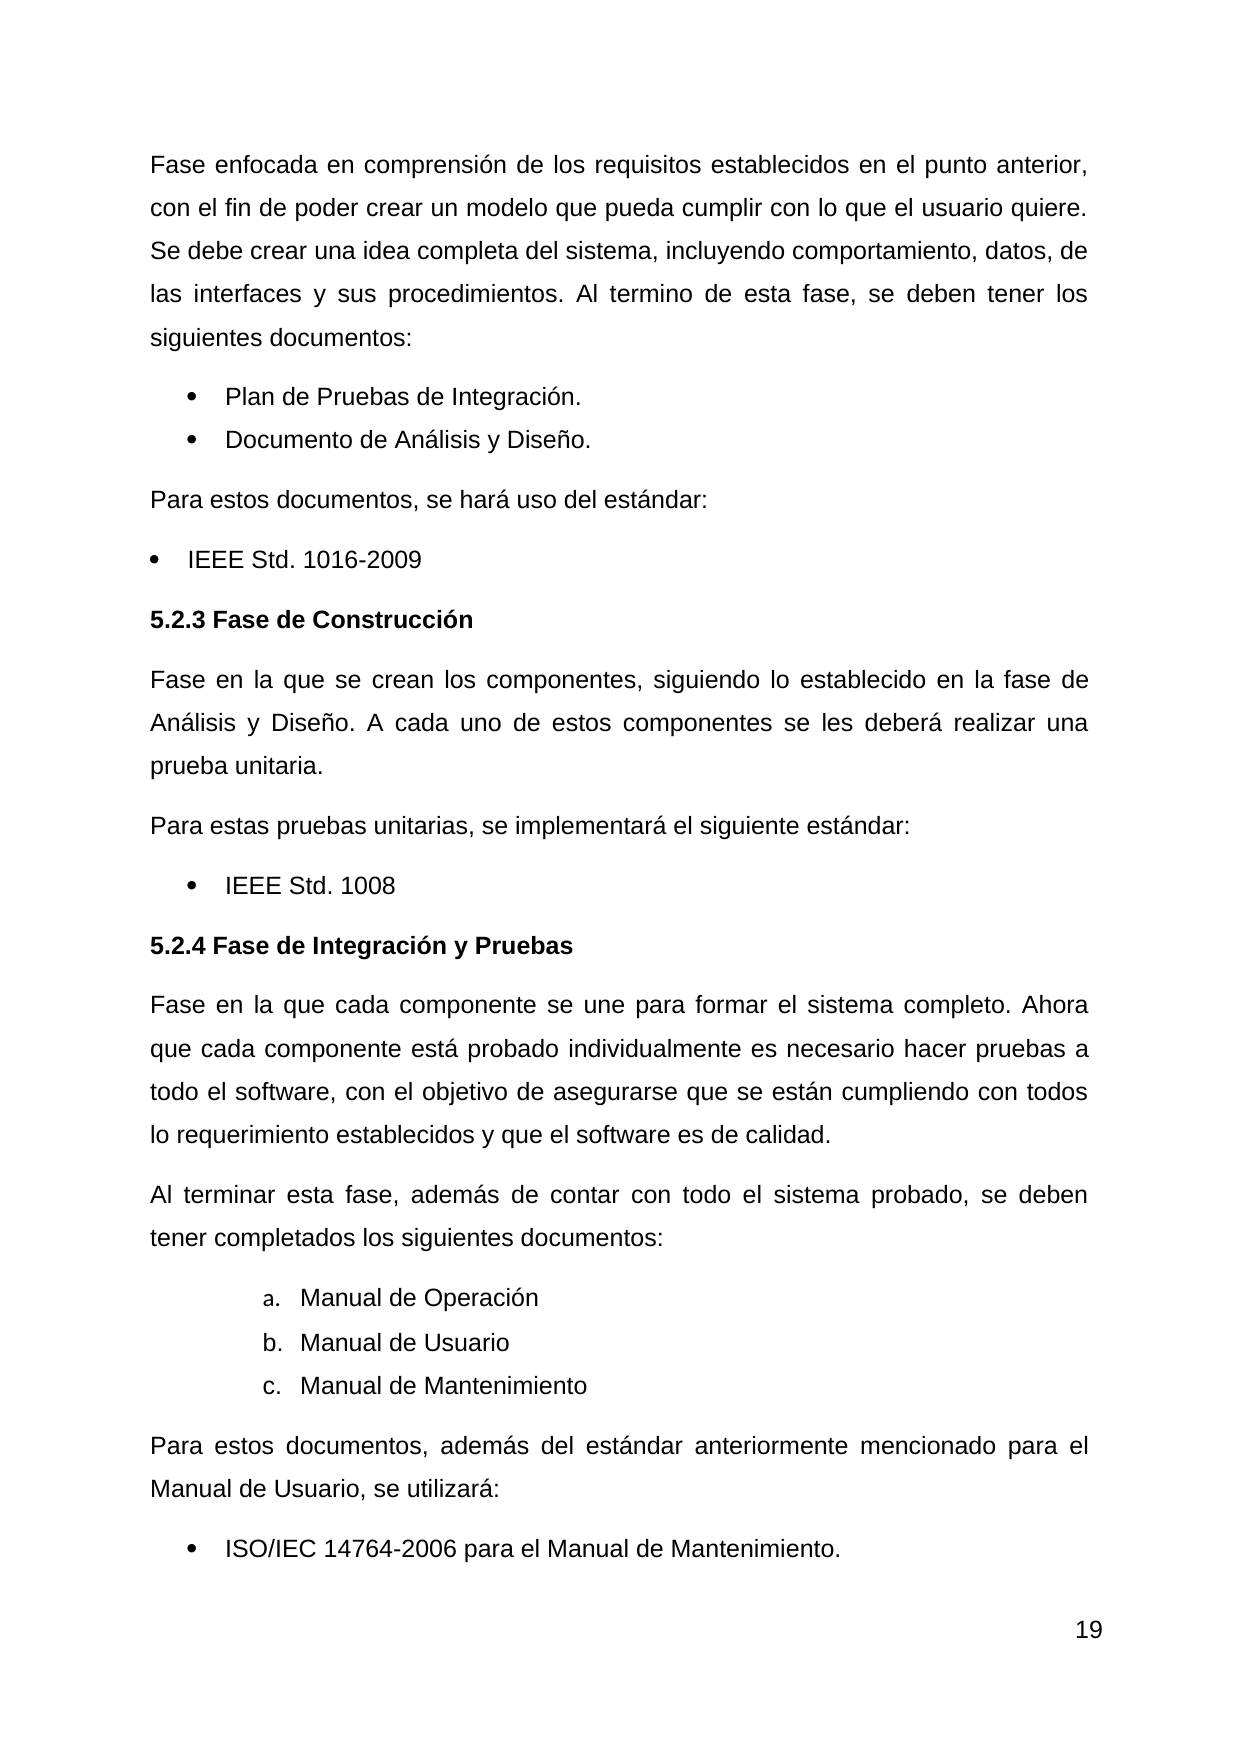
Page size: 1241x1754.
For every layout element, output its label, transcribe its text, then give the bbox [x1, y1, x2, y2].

list IEEE Std. 1016-2009 [150, 545, 1090, 574]
text Fase enfocada en comprensión de los requisitos establecidos en el punto anterior, con el fin de poder crear un modelo que pueda cumplir con lo que el usuario quiere. Se debe crear una idea completa del sistema, incluyendo comportamiento, datos, de las interfaces y sus procedimientos. Al termino de esta fase, se deben tener los siguientes documentos: [150, 150, 1090, 351]
text 5.2.4 Fase de Integración y Pruebas [150, 931, 1090, 959]
list IEEE Std. 1008 [187, 871, 1090, 899]
list Manual de Mantenimiento [262, 1371, 1090, 1400]
text Para estos documentos, además del estándar anteriormente mencionado para el Manual de Usuario, se utilizará: [150, 1431, 1090, 1503]
text Fase en la que se crean los componentes, siguiendo lo establecido en la fase de Análisis y Diseño. A cada uno de estos componentes se les deberá realizar una prueba unitaria. [150, 665, 1090, 780]
text Fase en la que cada componente se une para formar el sistema completo. Ahora que cada componente está probado individualmente es necesario hacer pruebas a todo el software, con el objetivo de asegurarse que se están cumpliendo con todos lo requerimiento establecidos y que el software es de calidad. [150, 990, 1090, 1148]
list Plan de Pruebas de Integración. [187, 382, 1090, 411]
text 5.2.3 Fase de Construcción [150, 605, 1090, 634]
text Al terminar esta fase, además de contar con todo el sistema probado, se deben tener completados los siguientes documentos: [150, 1179, 1090, 1251]
list Manual de Operación [262, 1282, 1090, 1313]
text Para estos documentos, se hará uso del estándar: [150, 485, 1090, 514]
list ISO/IEC 14764-2006 para el Manual de Mantenimiento. [187, 1534, 1090, 1563]
text Para estas pruebas unitarias, se implementará el siguiente estándar: [150, 811, 1090, 840]
list Manual de Usuario [262, 1328, 1090, 1357]
list Documento de Análisis y Diseño. [187, 426, 1090, 454]
